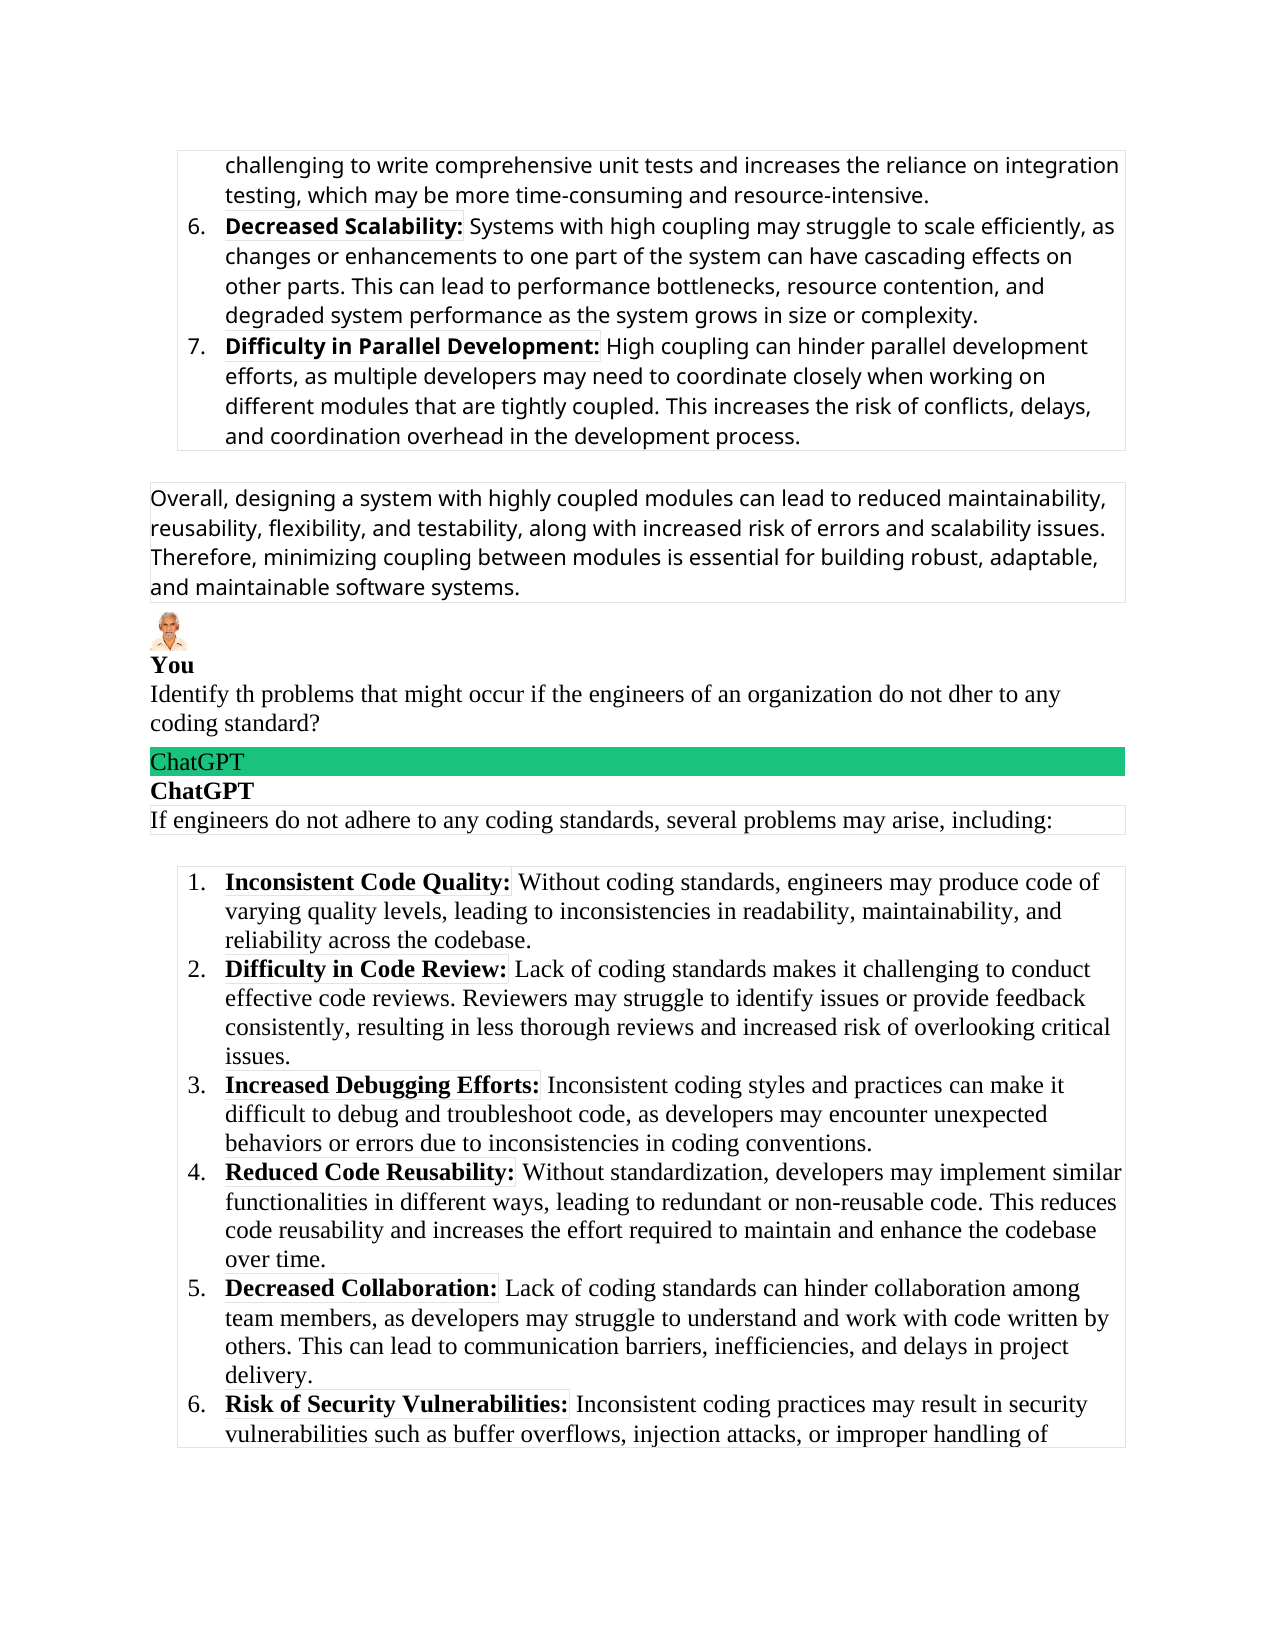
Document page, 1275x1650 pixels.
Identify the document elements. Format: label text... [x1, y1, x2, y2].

list Decreased Collaboration: Lack of coding standards can hinder collaboration among team members, as developers may struggle to understand and work with code written by others. This can lead to communication barriers, inefficiencies, and delays in project delivery. [178, 1272, 1125, 1388]
picture [150, 612, 188, 651]
text If engineers do not adhere to any coding standards, several problems may arise, including: [151, 806, 1125, 834]
list Reduced Code Reusability: Without standardization, developers may implement similar functionalities in different ways, leading to redundant or non-reusable code. This reduces code reusability and increases the effort required to maintain and enhance the codebase over time. [178, 1156, 1125, 1272]
list Difficulty in Code Review: Lack of coding standards makes it challenging to conduct effective code reviews. Reviewers may struggle to identify issues or provide feedback consistently, resulting in less thorough reviews and increased risk of overlooking critical issues. [178, 953, 1125, 1069]
text You [150, 650, 1125, 679]
list Difficulty in Parallel Development: High coupling can hinder parallel development efforts, as multiple developers may need to coordinate closely when working on different modules that are tightly coupled. This increases the risk of conflicts, delays, and coordination overhead in the development process. [178, 330, 1125, 450]
list Increased Debugging Efforts: Inconsistent coding styles and practices can make it difficult to debug and troubleshoot code, as developers may encounter unexpected behaviors or errors due to inconsistencies in coding conventions. [178, 1069, 1125, 1156]
text ChatGPT [150, 776, 1125, 804]
list Inconsistent Code Quality: Without coding standards, engineers may produce code of varying quality levels, leading to inconsistencies in readability, maintainability, and reliability across the codebase. [178, 867, 1125, 953]
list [178, 151, 1125, 209]
text Identify th problems that might occur if the engineers of an organization do not dher to any coding standard? [150, 679, 1125, 737]
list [178, 1388, 1125, 1447]
text ChatGPT [150, 747, 1125, 776]
text Overall, designing a system with highly coupled modules can lead to reduced maintainability, reusability, flexibility, and testability, along with increased risk of errors and scalability issues. Therefore, minimizing coupling between modules is essential for building robust, adaptable, and maintainable software systems. [151, 483, 1125, 602]
list Decreased Scalability: Systems with high coupling may struggle to scale efficiently, as changes or enhancements to one part of the system can have cascading effects on other parts. This can lead to performance bottlenecks, resource contention, and degraded system performance as the system grows in size or complexity. [178, 209, 1125, 330]
